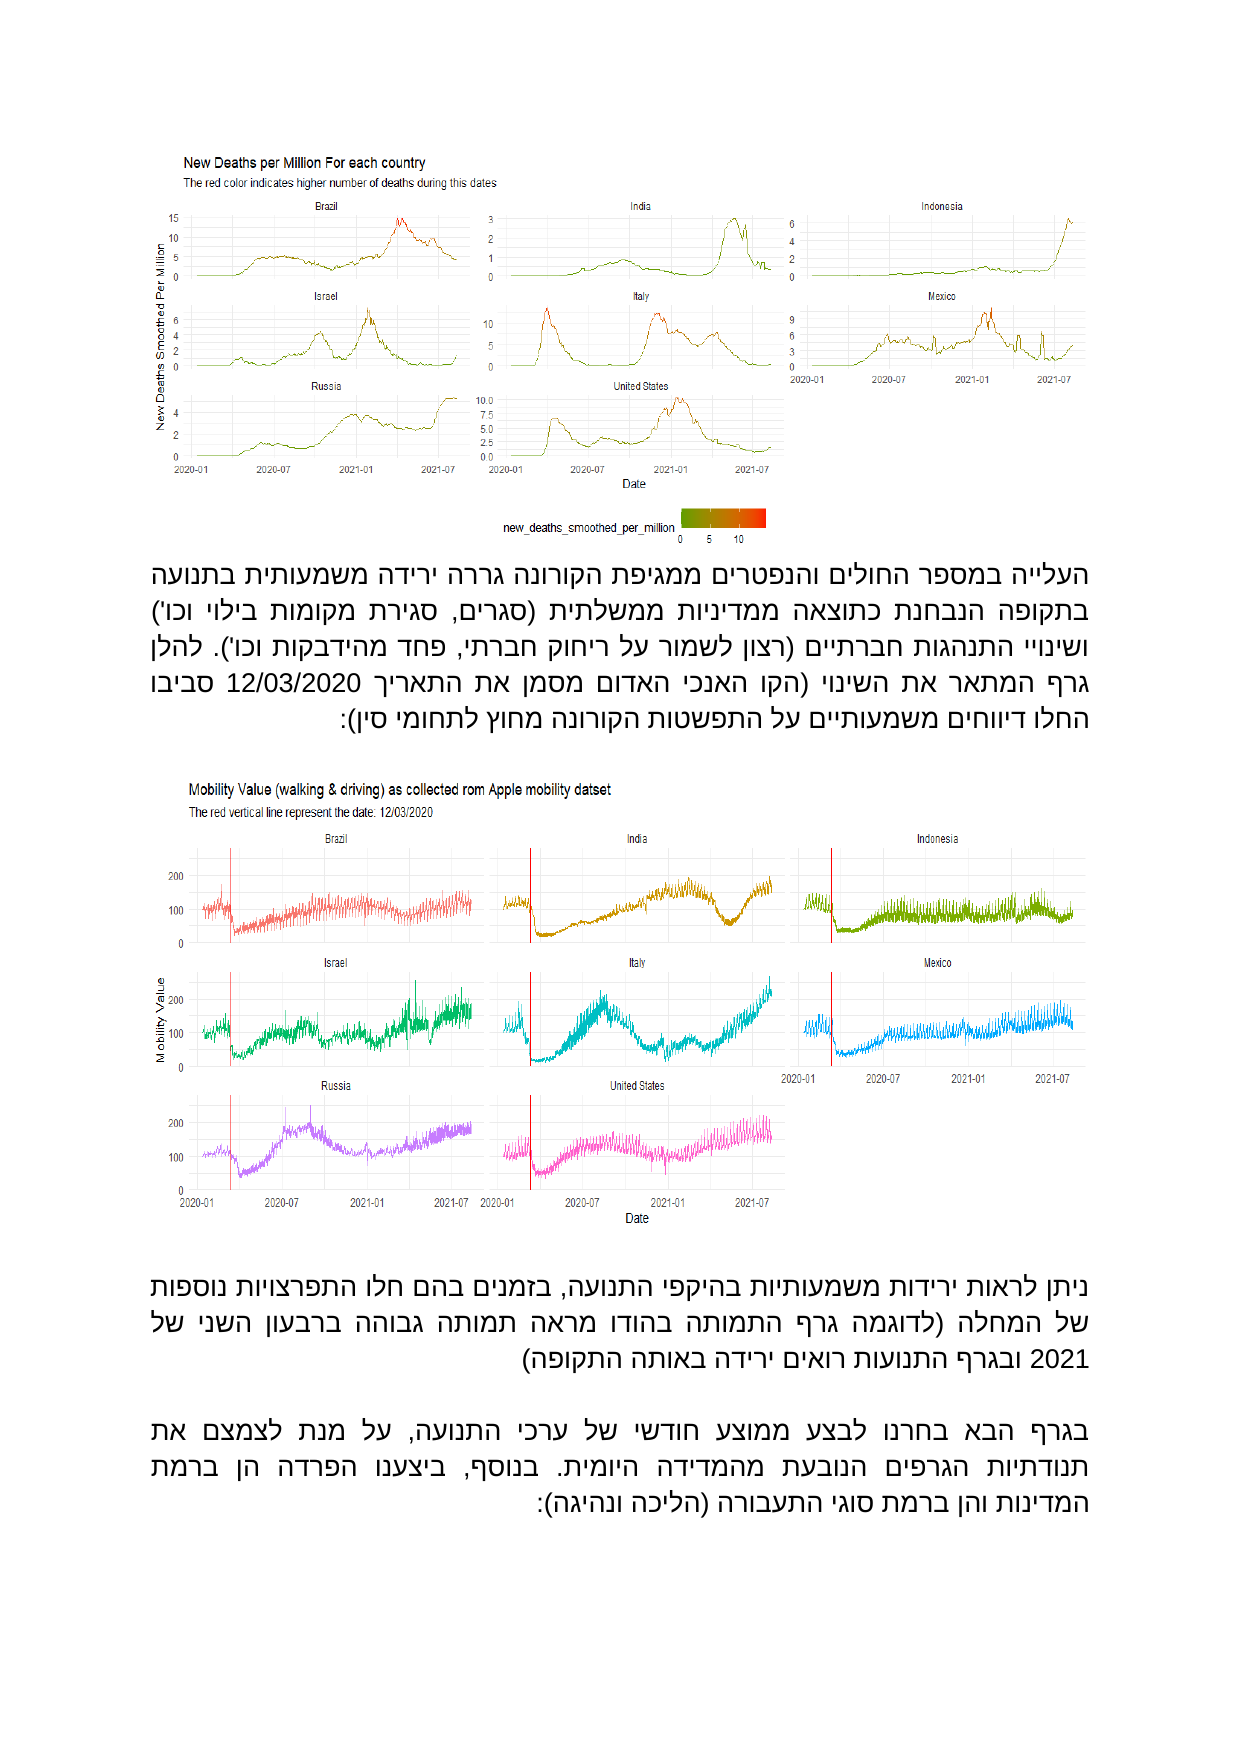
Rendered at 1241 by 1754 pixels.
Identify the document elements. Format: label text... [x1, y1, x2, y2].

text בגרף הבא בחרנו לבצע ממוצע חודשי של ערכי התנועה, על מנת לצמצם את תנודתיות הגרפים הנובעת מהמדידה היומית. בנוסף, ביצענו הפרדה הן ברמת המדינות והן ברמת סוגי התעבורה (הליכה ונהיגה): [150, 1415, 1090, 1518]
text ניתן לראות ירידות משמעותיות בהיקפי התנועה, בזמנים בהם חלו התפרצויות נוספות של המחלה (לדוגמה גרף התמותה בהודו מראה תמותה גבוהה ברבעון השני של 2021 ובגרף התנועות רואים ירידה באותה התקופה) [150, 1271, 1090, 1374]
picture [149, 150, 1090, 556]
picture [149, 775, 1090, 1232]
text העלייה במספר החולים והנפטרים ממגיפת הקורונה גררה ירידה משמעותית בתנועה בתקופה הנבחנת כתוצאה ממדיניות ממשלתית (סגרים, סגירת מקומות בילוי וכו') ושינויי התנהגות חברתיים (רצון לשמור על ריחוק חברתי, פחד מהידבקות וכו'). להלן גרף המתאר את השינוי (הקו האנכי האדום מסמן את התאריך 12/03/2020 סביבו החלו דיווחים משמעותיים על התפשטות הקורונה מחוץ לתחומי סין): [150, 559, 1090, 734]
